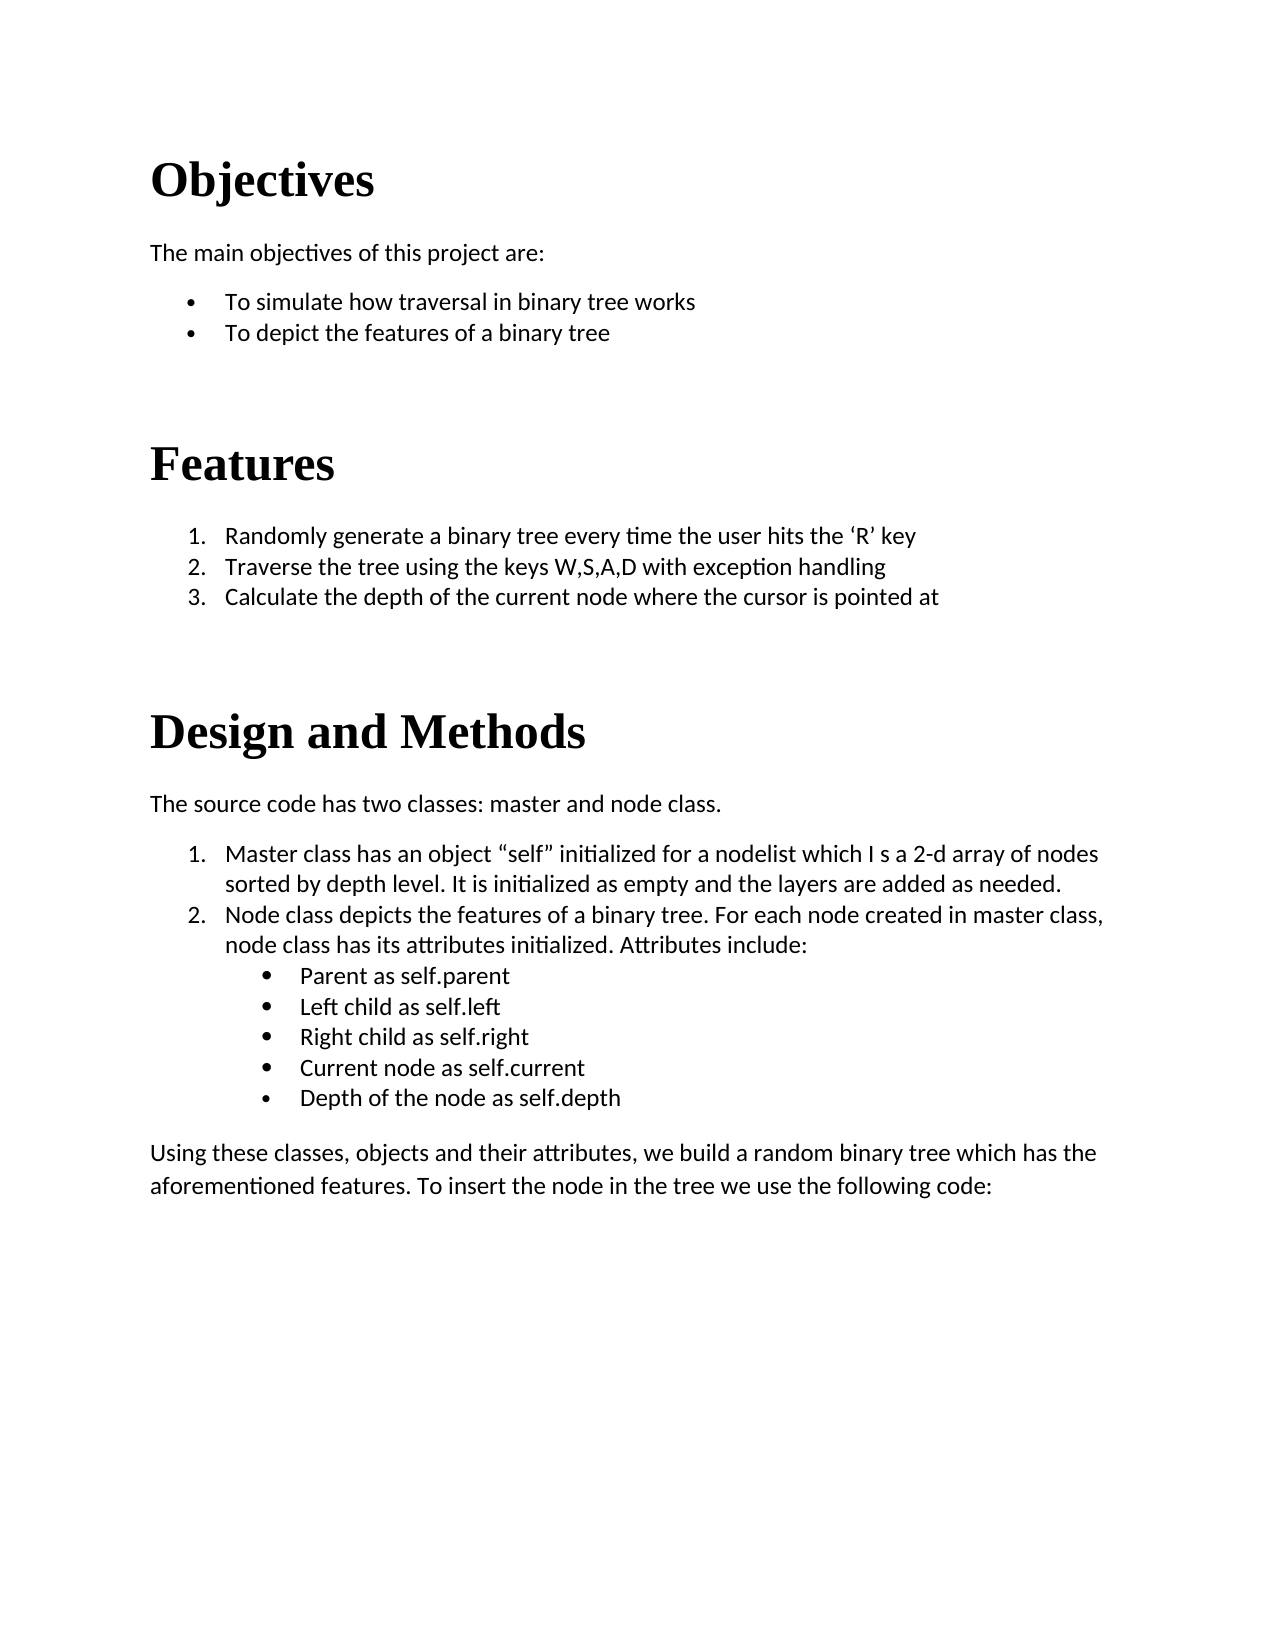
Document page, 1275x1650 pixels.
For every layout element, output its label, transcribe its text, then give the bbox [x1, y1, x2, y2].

list Traverse the tree using the keys W,S,A,D with exception handling [187, 551, 1125, 581]
list Calculate the depth of the current node where the cursor is pointed at [187, 581, 1125, 612]
text The main objectives of this project are: [150, 237, 1125, 267]
list Randomly generate a binary tree every time the user hits the ‘R’ key [187, 520, 1125, 551]
text The source code has two classes: master and node class. [150, 788, 1125, 819]
list Depth of the node as self.depth [262, 1082, 1125, 1113]
list Node class depicts the features of a binary tree. For each node created in master class, node class has its attributes initialized. Attributes include: [187, 899, 1125, 960]
list Parent as self.parent [262, 960, 1125, 991]
list Master class has an object “self” initialized for a nodelist which I s a 2-d array of nodes sorted by depth level. It is initialized as empty and the layers are added as needed. [187, 838, 1125, 899]
text Using these classes, objects and their attributes, we build a random binary tree which has the aforementioned features. To insert the node in the tree we use the following code: [150, 1137, 1125, 1200]
list Current node as self.current [262, 1052, 1125, 1082]
list Right child as self.right [262, 1021, 1125, 1052]
subtitle Design and Methods [150, 702, 1125, 759]
list Left child as self.left [262, 991, 1125, 1021]
subtitle Features [150, 433, 1125, 491]
list To simulate how traversal in binary tree works [187, 286, 1125, 317]
list To depict the features of a binary tree [187, 317, 1125, 347]
subtitle Objectives [150, 150, 1125, 207]
